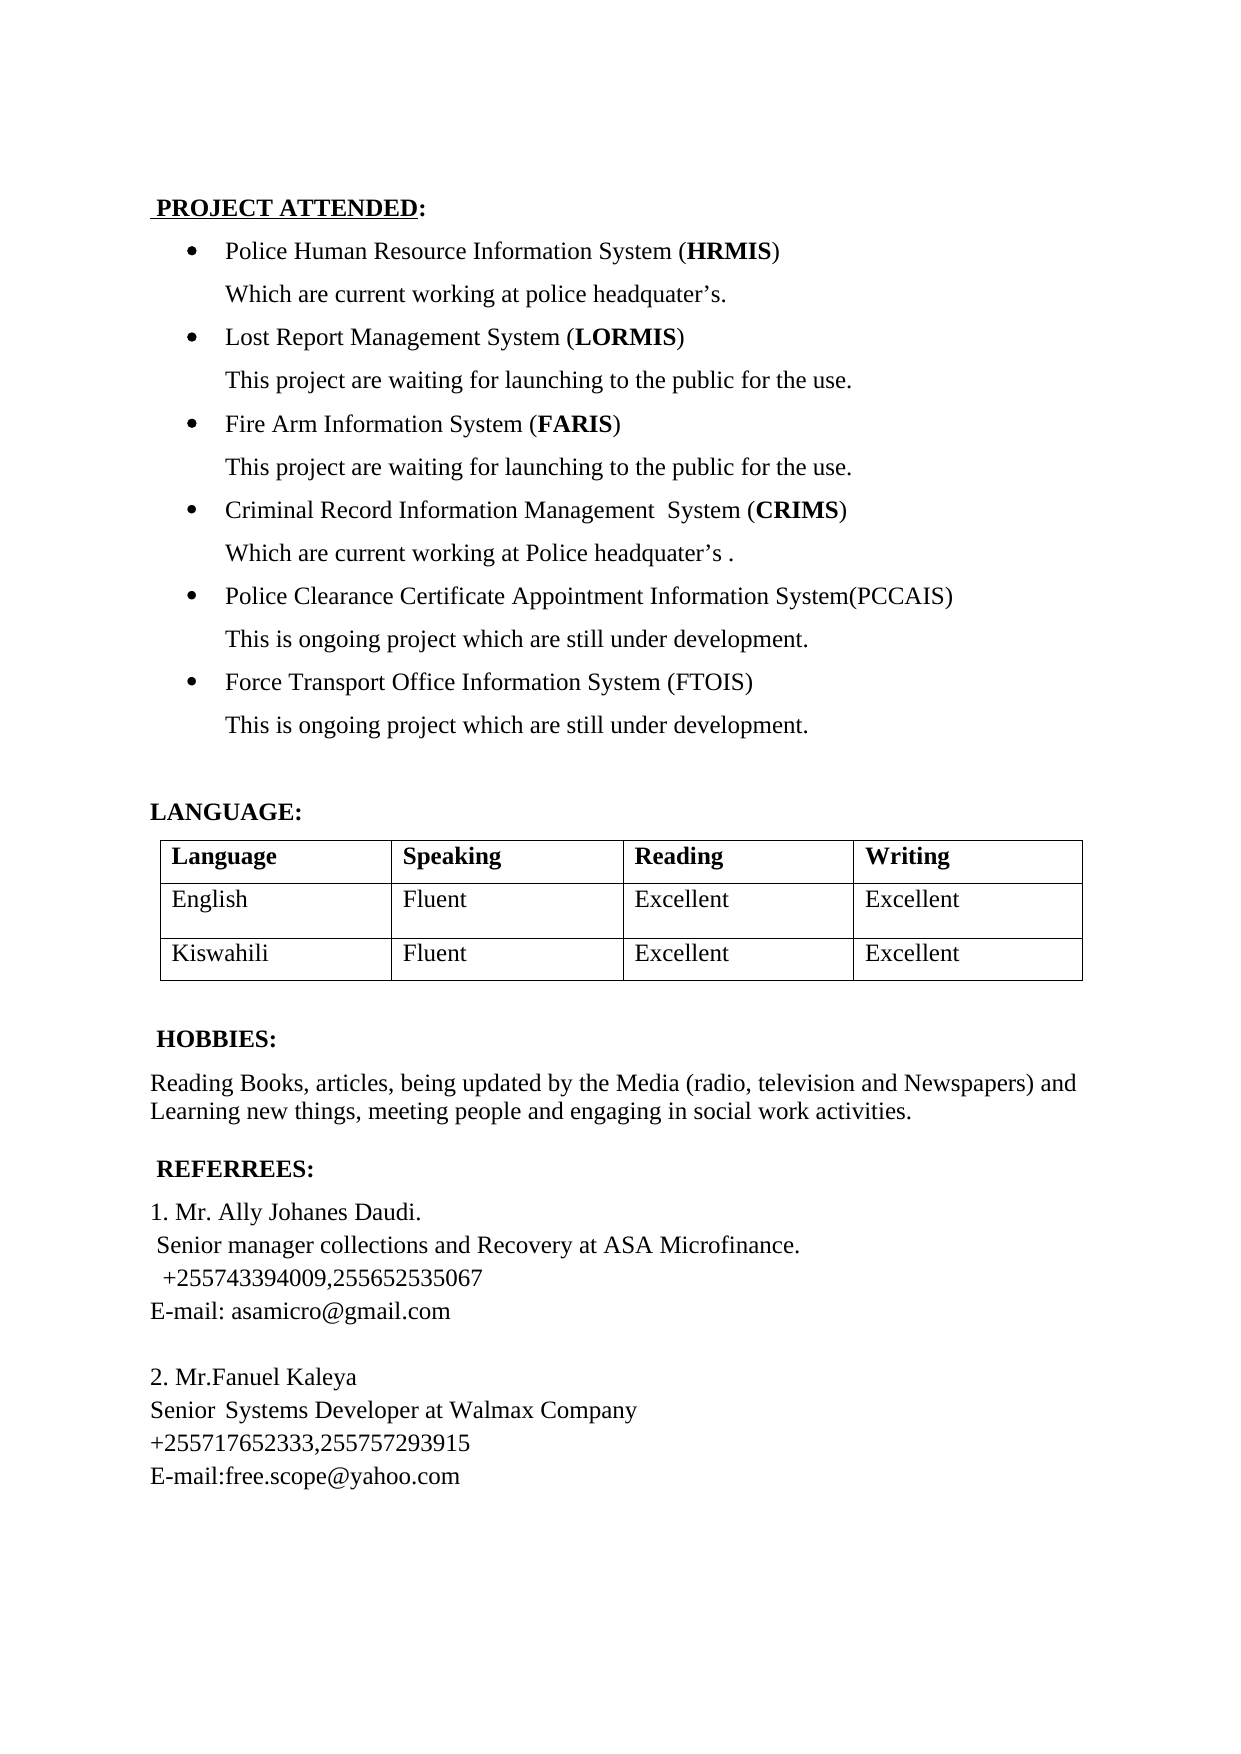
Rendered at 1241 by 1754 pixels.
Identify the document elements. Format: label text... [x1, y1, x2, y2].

list Fire Arm Information System (FARIS) [187, 409, 1090, 437]
list Which are current working at Police headquater’s . [225, 538, 1090, 567]
text Senior Systems Developer at Walmax Company [150, 1395, 1090, 1424]
text PROJECT ATTENDED: [150, 193, 1090, 222]
table_cell Fluent [392, 884, 623, 937]
text LANGUAGE: [150, 797, 1090, 826]
text E-mail: asamicro@gmail.com [150, 1296, 1090, 1325]
list Lost Report Management System (LORMIS) [187, 322, 1090, 351]
text HOBBIES: [150, 1024, 1090, 1053]
table_cell English [161, 884, 391, 937]
table_header Reading [624, 841, 853, 883]
text +255743394009,255652535067 [150, 1263, 1090, 1292]
text Senior manager collections and Recovery at ASA Microfinance. [150, 1230, 1090, 1259]
table_cell Excellent [624, 939, 853, 980]
list Police Clearance Certificate Appointment Information System(PCCAIS) [187, 581, 1090, 610]
text Reading Books, articles, being updated by the Media (radio, television and Newspapers) and Learning new things, meeting people and engaging in social work activities. [150, 1068, 1090, 1125]
list Criminal Record Information Management System (CRIMS) [187, 495, 1090, 524]
text 2. Mr.Fanuel Kaleya [150, 1362, 1090, 1391]
table_cell Excellent [854, 939, 1082, 980]
list This project are waiting for launching to the public for the use. [225, 452, 1090, 481]
table_cell Kiswahili [161, 939, 391, 980]
list This is ongoing project which are still under development. [225, 624, 1090, 653]
list Police Human Resource Information System (HRMIS) [187, 236, 1090, 265]
table_header Language [161, 841, 391, 883]
list Which are current working at police headquater’s. [225, 279, 1090, 308]
table_cell Fluent [392, 939, 623, 980]
text +255717652333,255757293915 [150, 1428, 1090, 1457]
text E-mail:free.scope@yahoo.com [150, 1461, 1090, 1490]
list Force Transport Office Information System (FTOIS) [187, 667, 1090, 696]
list This project are waiting for launching to the public for the use. [225, 366, 1090, 394]
table_cell Excellent [854, 884, 1082, 937]
table_cell Excellent [624, 884, 853, 937]
text 1. Mr. Ally Johanes Daudi. [150, 1197, 1090, 1226]
list This is ongoing project which are still under development. [225, 711, 1090, 739]
table_header Speaking [392, 841, 623, 883]
table_header Writing [854, 841, 1082, 883]
text REFERREES: [150, 1154, 1090, 1183]
